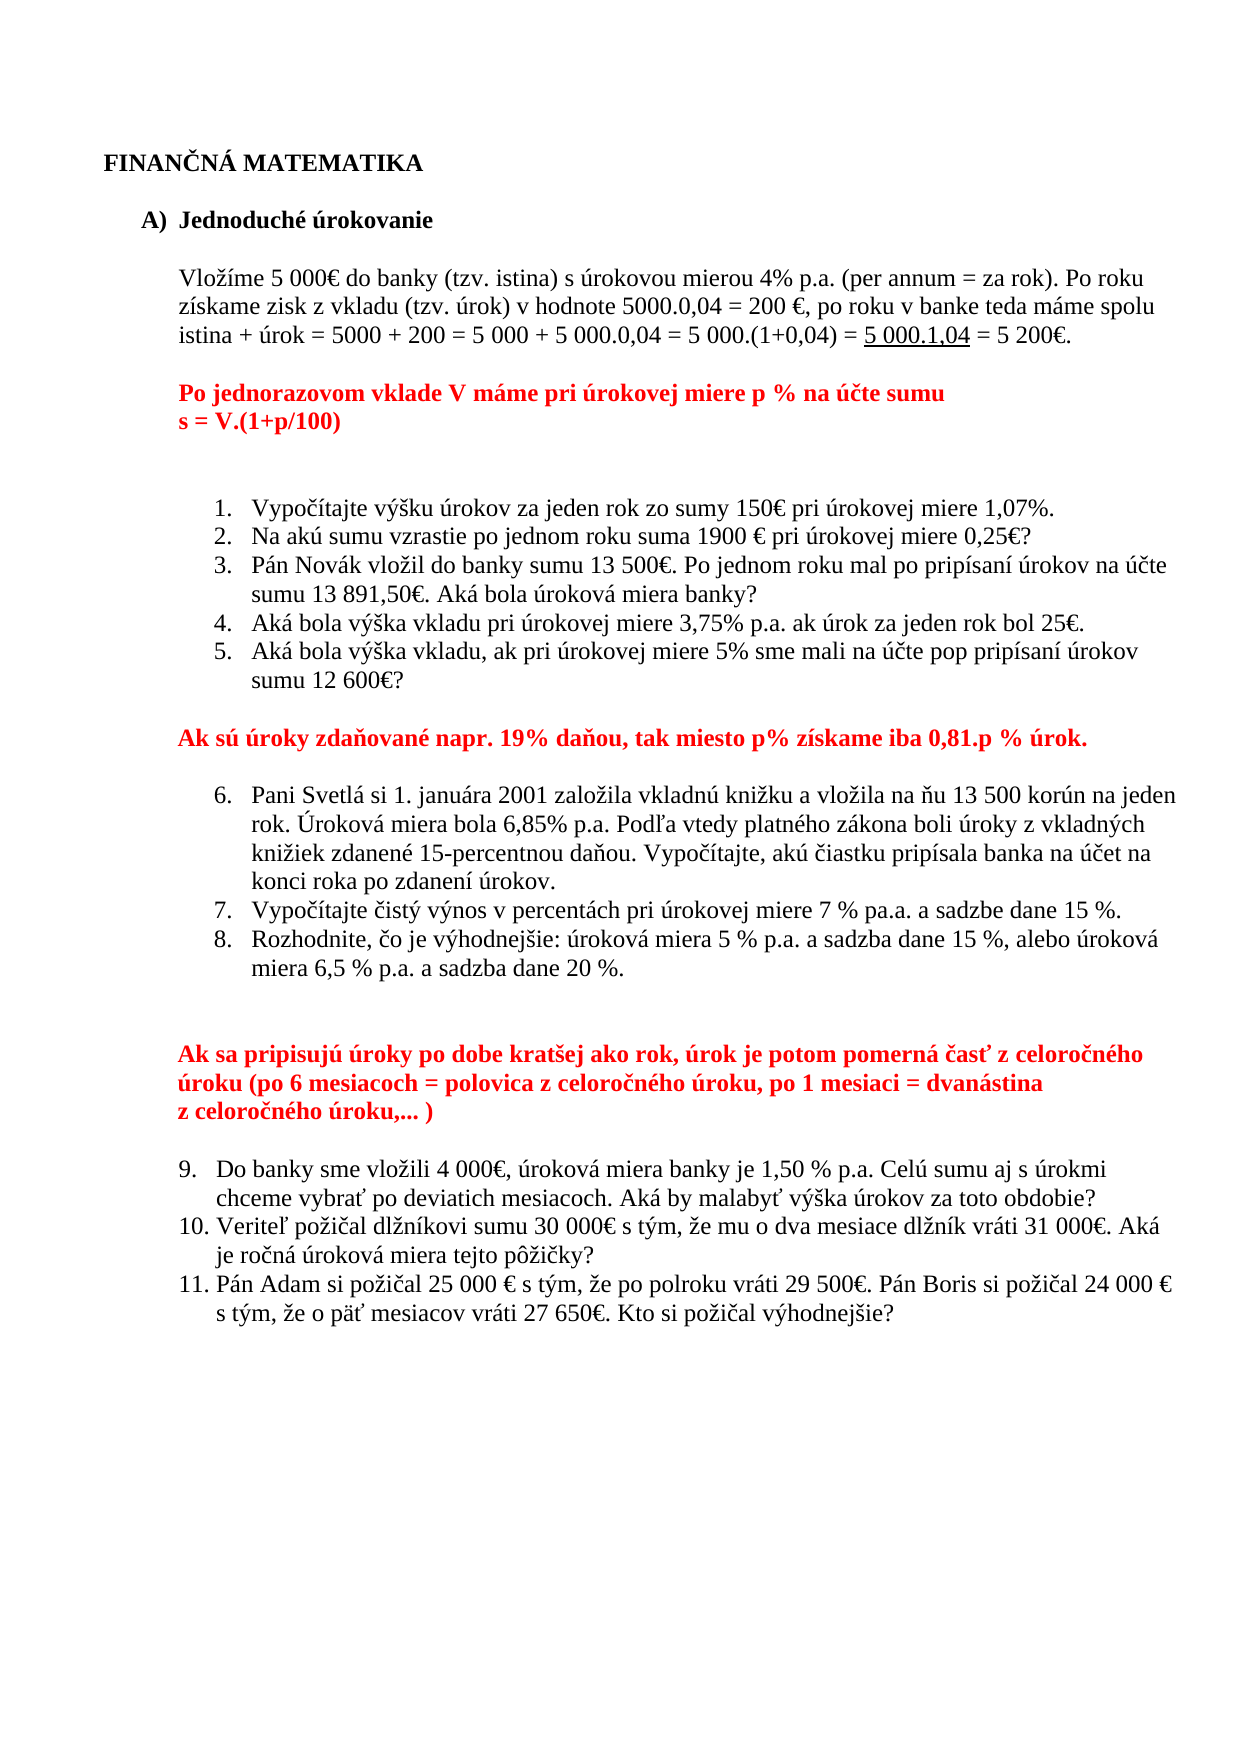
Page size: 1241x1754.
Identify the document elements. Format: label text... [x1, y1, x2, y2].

list Pán Adam si požičal 25 000 € s tým, že po polroku vráti 29 500€. Pán Boris si požičal 24 000 € s tým, že o päť mesiacov vráti 27 650€. Kto si požičal výhodnejšie? [178, 1269, 1181, 1326]
text FINANČNÁ MATEMATIKA [103, 148, 1181, 176]
list Aká bola výška vkladu pri úrokovej miere 3,75% p.a. ak úrok za jeden rok bol 25€. [213, 608, 1181, 636]
list Ak sa pripisujú úroky po dobe kratšej ako rok, úrok je potom pomerná časť z celoročného úroku (po 6 mesiacoch = polovica z celoročného úroku, po 1 mesiaci = dvanástina z celoročného úroku,... ) [177, 1039, 1181, 1125]
list Veriteľ požičal dlžníkovi sumu 30 000€ s tým, že mu o dva mesiace dlžník vráti 31 000€. Aká je ročná úroková miera tejto pôžičky? [178, 1211, 1181, 1269]
list Aká bola výška vkladu, ak pri úrokovej miere 5% sme mali na účte pop pripísaní úrokov sumu 12 600€? [213, 636, 1181, 694]
list Pani Svetlá si 1. januára 2001 založila vkladnú knižku a vložila na ňu 13 500 korún na jeden rok. Úroková miera bola 6,85% p.a. Podľa vtedy platného zákona boli úroky z vkladných knižiek zdanené 15-percentnou daňou. Vypočítajte, akú čiastku pripísala banka na účet na konci roka po zdanení úrokov. [213, 780, 1181, 895]
list Jednoduché úrokovanie [141, 205, 1181, 234]
list Rozhodnite, čo je výhodnejšie: úroková miera 5 % p.a. a sadzba dane 15 %, alebo úroková miera 6,5 % p.a. a sadzba dane 20 %. [213, 924, 1181, 981]
list Ak sú úroky zdaňované napr. 19% daňou, tak miesto p% získame iba 0,81.p % úrok. [177, 723, 1181, 751]
list Vypočítajte výšku úrokov za jeden rok zo sumy 150€ pri úrokovej miere 1,07%. [213, 493, 1181, 521]
list Po jednorazovom vklade V máme pri úrokovej miere p % na účte sumu [178, 378, 1181, 406]
list Na akú sumu vzrastie po jednom roku suma 1900 € pri úrokovej miere 0,25€? [213, 521, 1181, 550]
list Pán Novák vložil do banky sumu 13 500€. Po jednom roku mal po pripísaní úrokov na účte sumu 13 891,50€. Aká bola úroková miera banky? [213, 550, 1181, 608]
list Vypočítajte čistý výnos v percentách pri úrokovej miere 7 % pa.a. a sadzbe dane 15 %. [213, 895, 1181, 924]
list Vložíme 5 000€ do banky (tzv. istina) s úrokovou mierou 4% p.a. (per annum = za rok). Po roku získame zisk z vkladu (tzv. úrok) v hodnote 5000.0,04 = 200 €, po roku v banke teda máme spolu istina + úrok = 5000 + 200 = 5 000 + 5 000.0,04 = 5 000.(1+0,04) = 5 000.1,04 = 5 200€. [178, 263, 1181, 349]
list Do banky sme vložili 4 000€, úroková miera banky je 1,50 % p.a. Celú sumu aj s úrokmi chceme vybrať po deviatich mesiacoch. Aká by malabyť výška úrokov za toto obdobie? [178, 1154, 1181, 1211]
list s = V.(1+p/100) [178, 406, 1181, 435]
